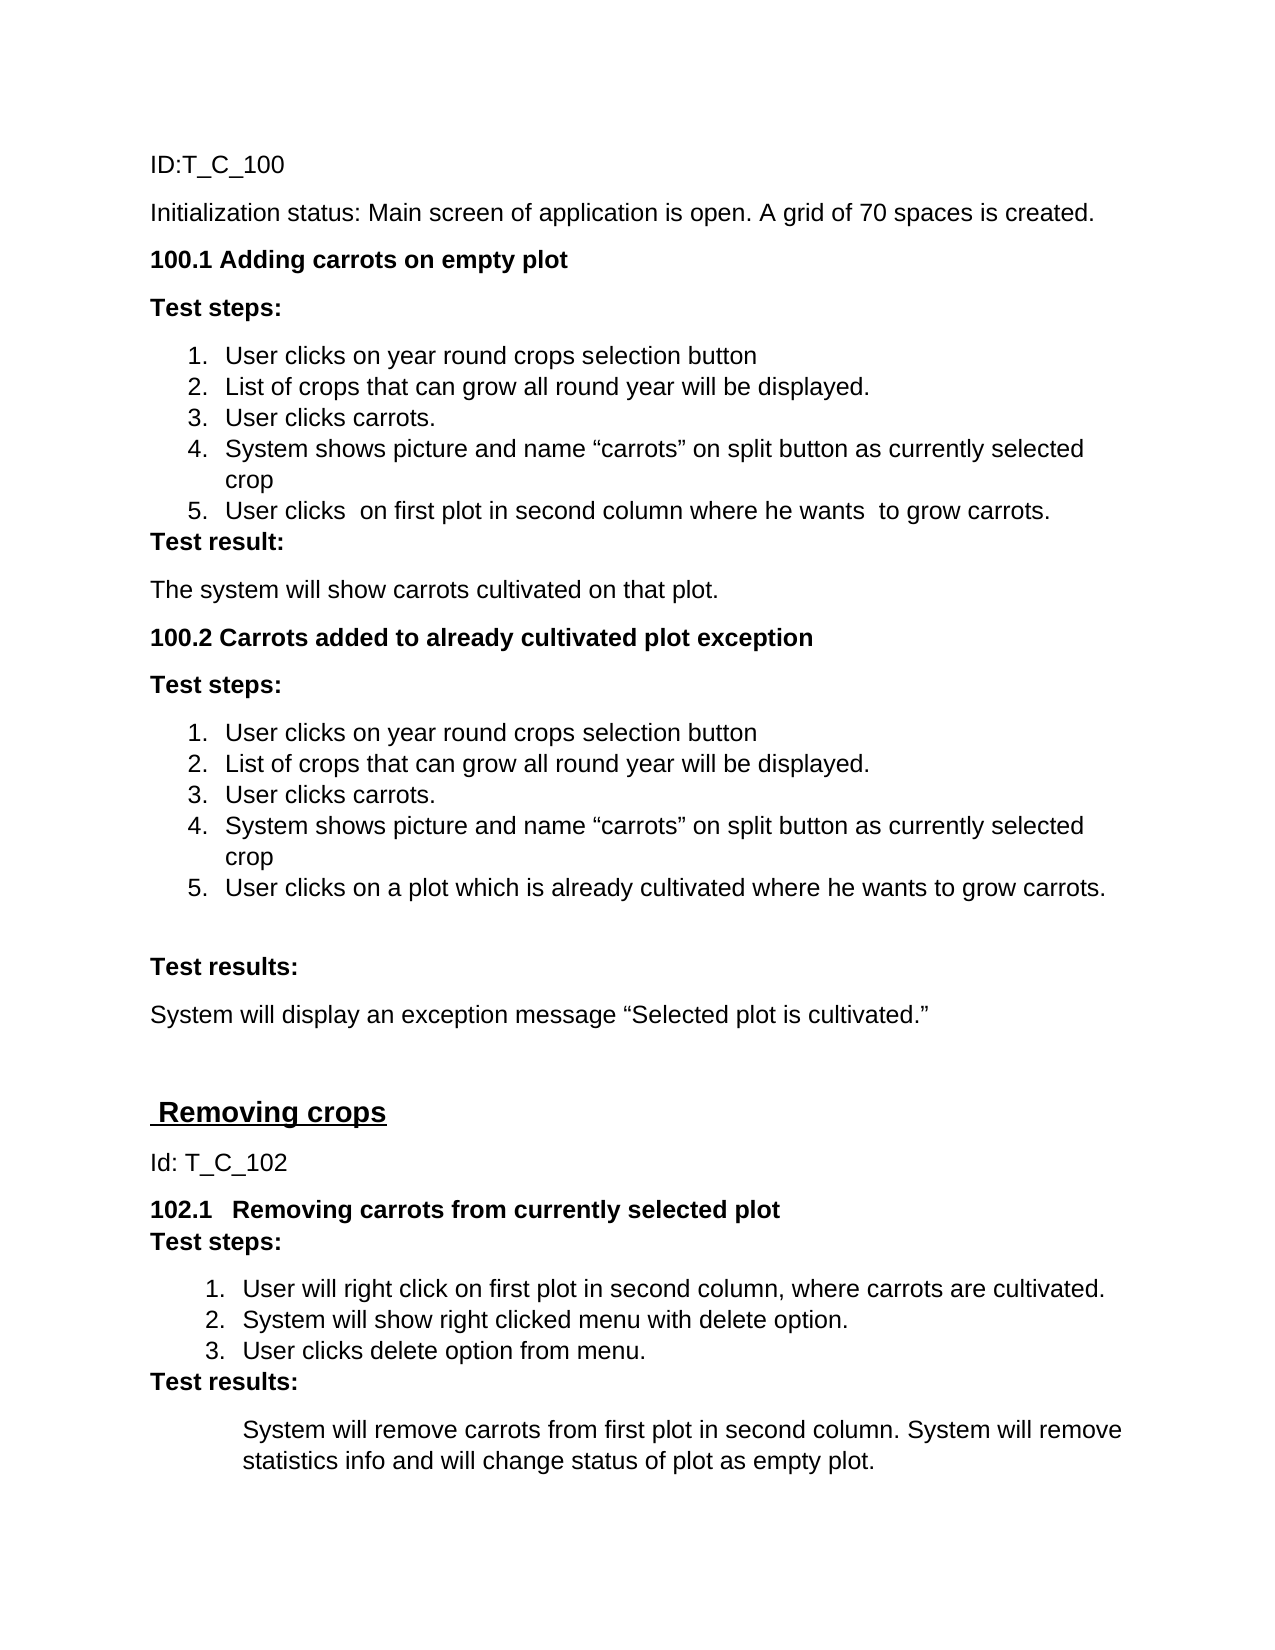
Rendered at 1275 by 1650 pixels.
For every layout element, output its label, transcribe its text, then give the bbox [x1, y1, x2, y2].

list User will right click on first plot in second column, where carrots are cultivated. [205, 1274, 1125, 1303]
text Test steps: [150, 1227, 1125, 1255]
list User clicks delete option from menu. [205, 1336, 1125, 1365]
text Id: T_C_102 [150, 1148, 1125, 1177]
list User clicks on a plot which is already cultivated where he wants to grow carrots. [187, 873, 1125, 902]
text Test steps: [150, 670, 1125, 699]
text 100.1 Adding carrots on empty plot [150, 245, 1125, 274]
list Removing carrots from currently selected plot [150, 1196, 1125, 1224]
text 100.2 Carrots added to already cultivated plot exception [150, 622, 1125, 651]
text Test results: [150, 952, 1125, 981]
list User clicks on year round crops selection button [187, 341, 1125, 369]
list User clicks on year round crops selection button [187, 718, 1125, 747]
list User clicks on first plot in second column where he wants to grow carrots. [187, 496, 1125, 525]
text Test result: [150, 527, 1125, 556]
list List of crops that can grow all round year will be displayed. [187, 749, 1125, 778]
list System shows picture and name “carrots” on split button as currently selected crop [187, 811, 1125, 871]
text Test steps: [150, 293, 1125, 322]
text System will remove carrots from first plot in second column. System will remove statistics info and will change status of plot as empty plot. [242, 1415, 1125, 1475]
text ID:T_C_100 [150, 150, 1125, 179]
text Initialization status: Main screen of application is open. A grid of 70 spaces is created. [150, 198, 1125, 226]
text The system will show carrots cultivated on that plot. [150, 575, 1125, 603]
list User clicks carrots. [187, 403, 1125, 432]
text Removing crops [150, 1095, 1125, 1128]
text System will display an exception message “Selected plot is cultivated.” [150, 999, 1125, 1028]
list User clicks carrots. [187, 780, 1125, 809]
text Test results: [150, 1367, 1125, 1396]
list System shows picture and name “carrots” on split button as currently selected crop [187, 434, 1125, 494]
list List of crops that can grow all round year will be displayed. [187, 372, 1125, 401]
list System will show right clicked menu with delete option. [205, 1305, 1125, 1334]
